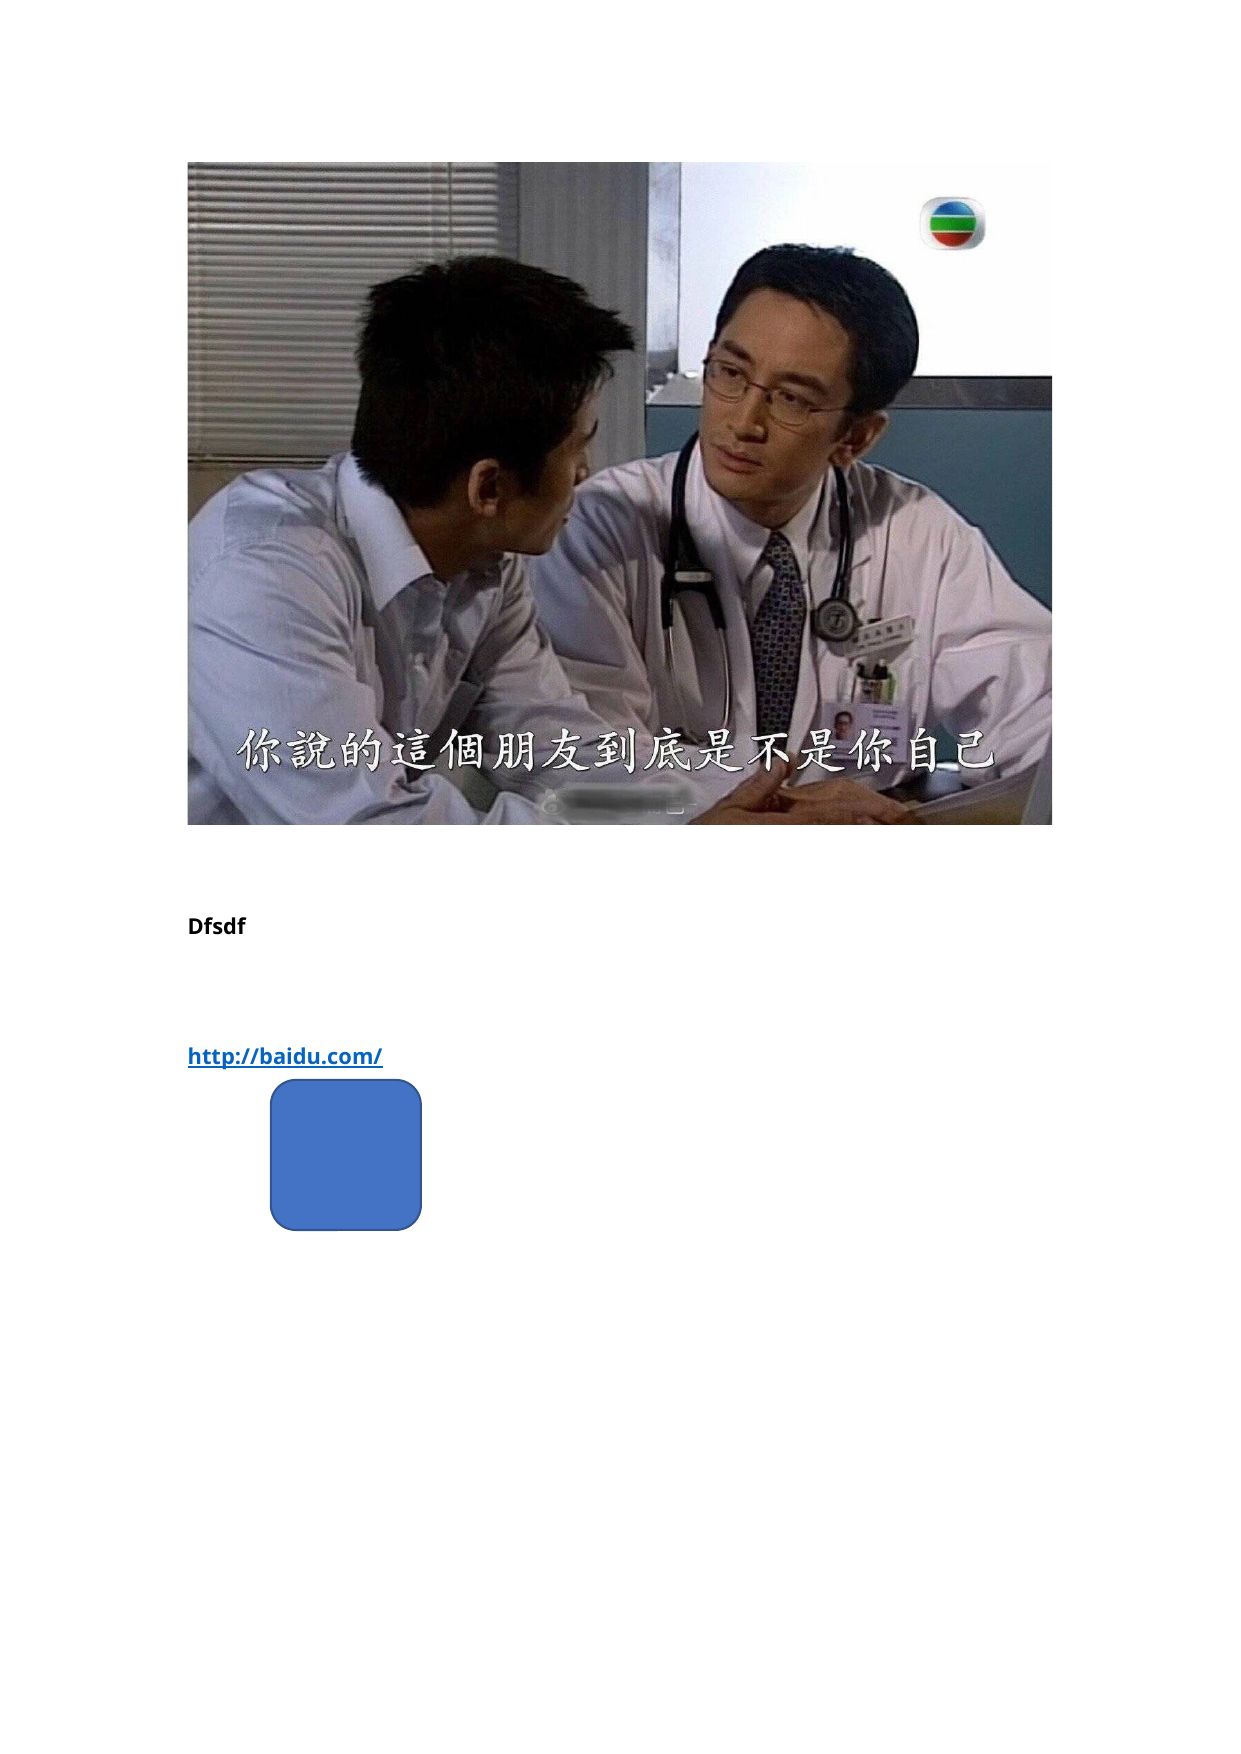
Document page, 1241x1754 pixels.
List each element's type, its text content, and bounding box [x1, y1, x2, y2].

picture [187, 162, 1053, 825]
text Dfsdf [187, 909, 1053, 942]
text http://baidu.com/ [187, 1039, 1053, 1072]
